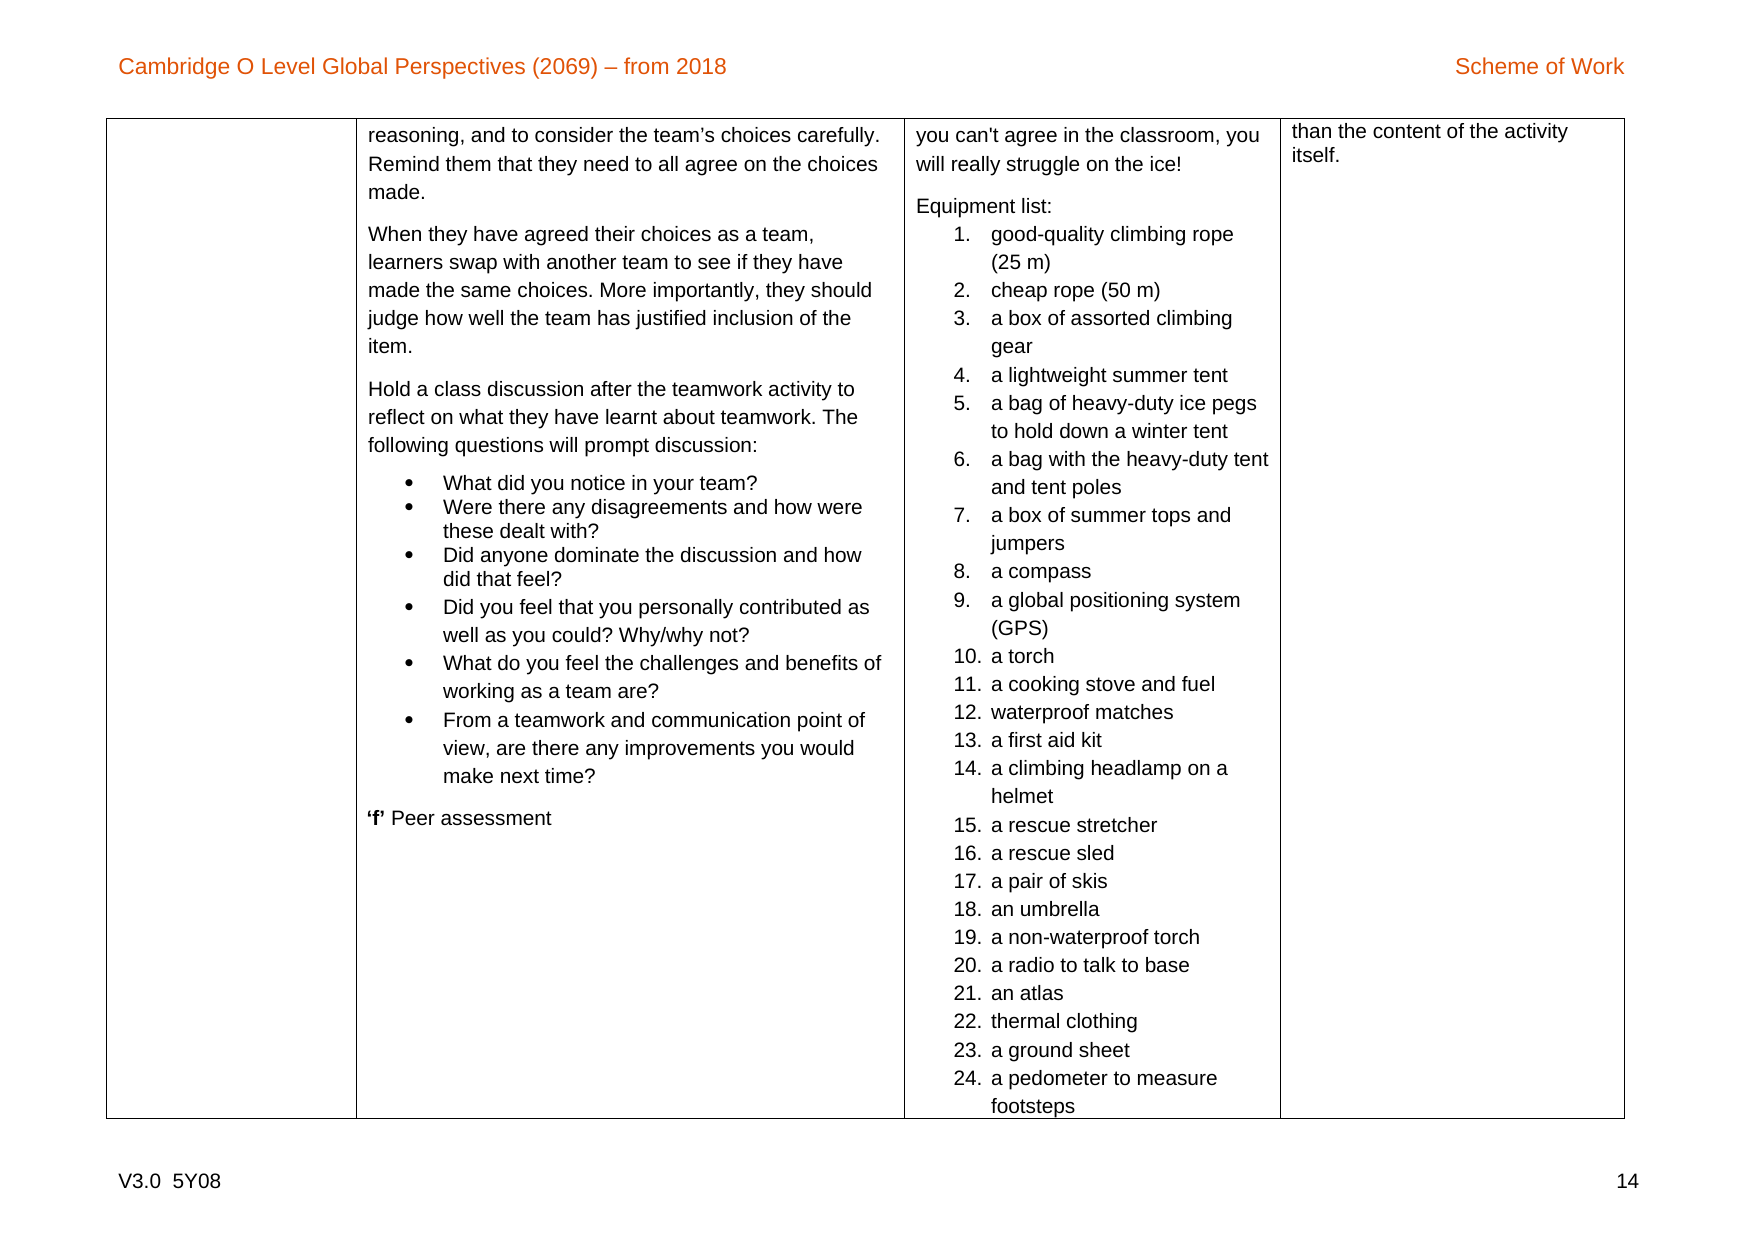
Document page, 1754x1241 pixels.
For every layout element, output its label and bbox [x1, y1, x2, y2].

table_cell [1281, 119, 1624, 1118]
table_cell [357, 119, 904, 1118]
table_cell [107, 119, 356, 1118]
table_cell [905, 119, 1280, 1118]
